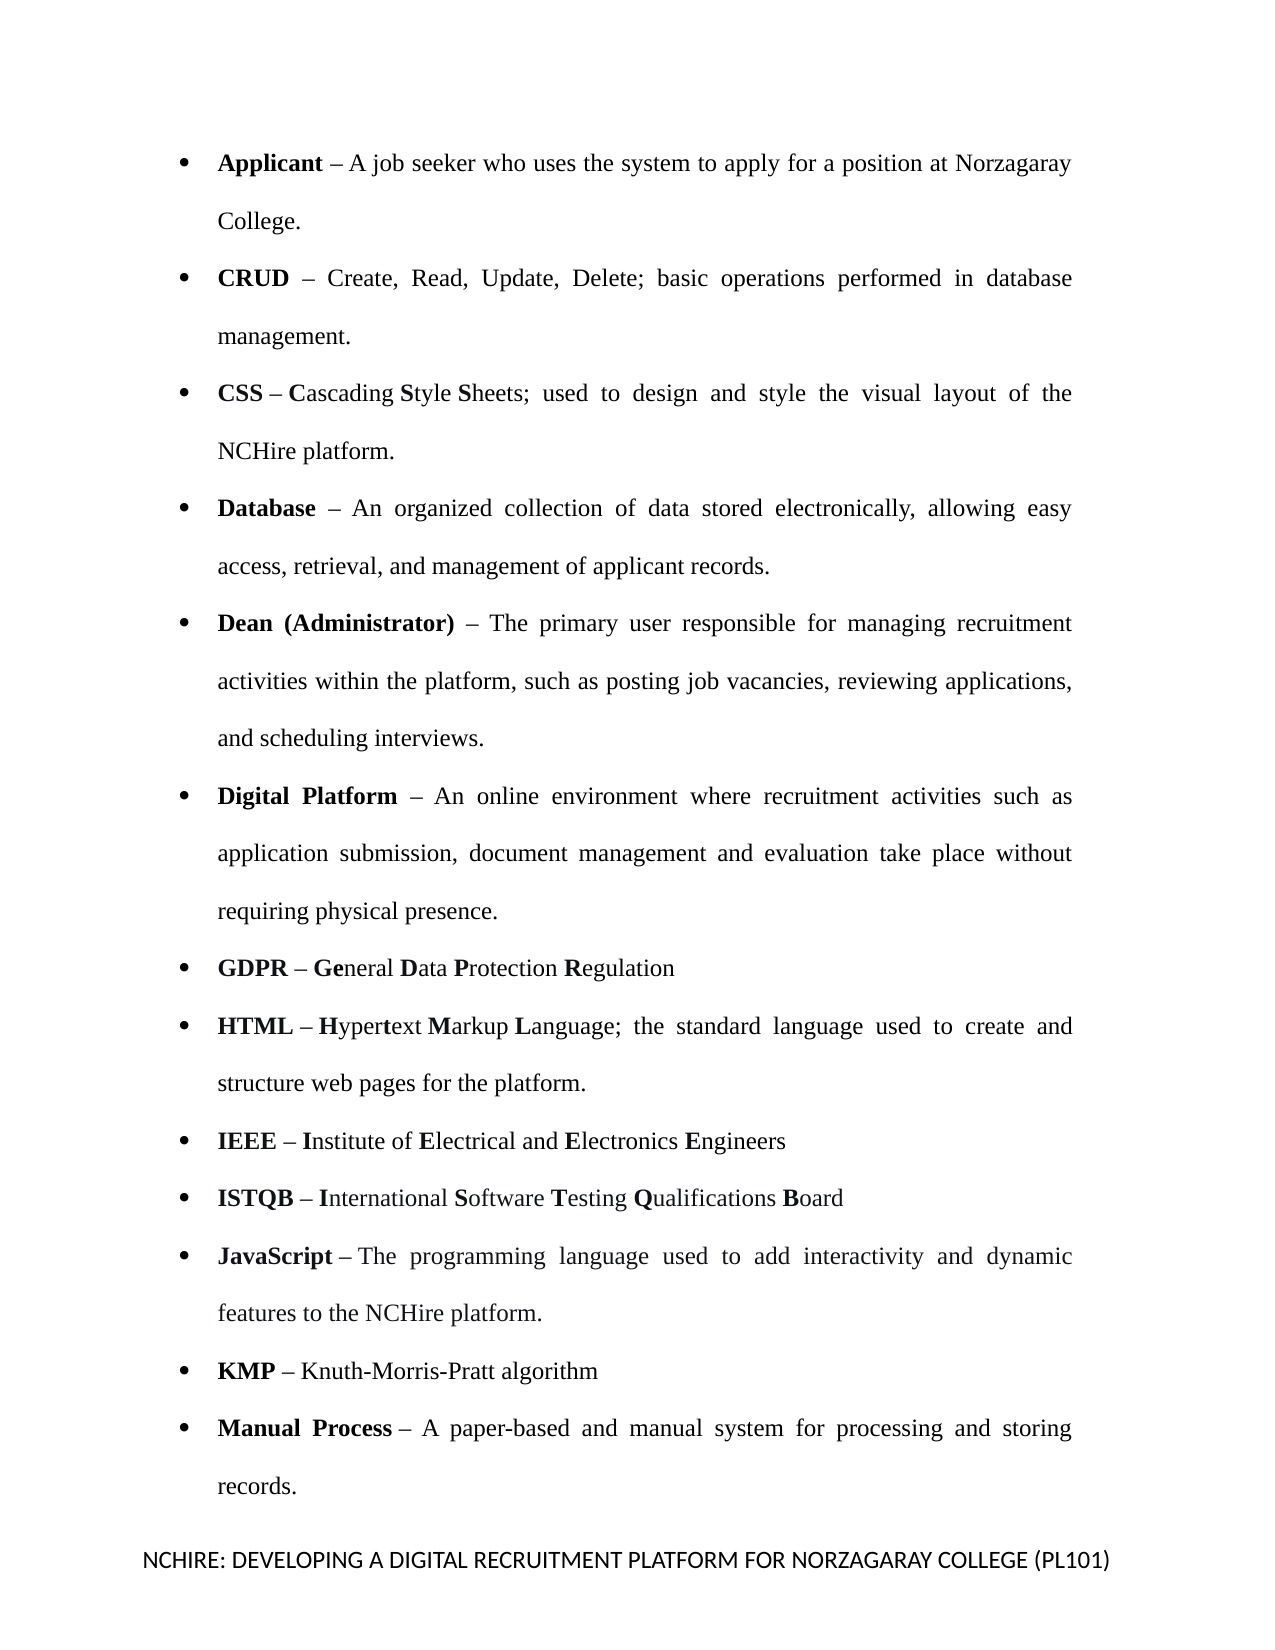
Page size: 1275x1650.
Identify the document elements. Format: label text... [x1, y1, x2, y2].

list Manual Process – A paper-based and manual system for processing and storing records. [180, 1413, 1073, 1499]
list IEEE – Institute of Electrical and Electronics Engineers [180, 1126, 1073, 1154]
list Applicant – A job seeker who uses the system to apply for a position at Norzagaray College. [180, 148, 1073, 234]
list CRUD – Create, Read, Update, Delete; basic operations performed in database management. [180, 263, 1073, 349]
list CSS – Cascading Style Sheets; used to design and style the visual layout of the NCHire platform. [180, 378, 1073, 464]
list JavaScript – The programming language used to add interactivity and dynamic features to the NCHire platform. [180, 1241, 1073, 1327]
list Dean (Administrator) – The primary user responsible for managing recruitment activities within the platform, such as posting job vacancies, reviewing applications, and scheduling interviews. [180, 608, 1073, 752]
list Database – An organized collection of data stored electronically, allowing easy access, retrieval, and management of applicant records. [180, 493, 1073, 579]
list GDPR – General Data Protection Regulation [180, 953, 1073, 982]
list ISTQB – International Software Testing Qualifications Board [180, 1183, 1073, 1212]
list KMP – Knuth-Morris-Pratt algorithm [180, 1356, 1073, 1384]
list Digital Platform – An online environment where recruitment activities such as application submission, document management and evaluation take place without requiring physical presence. [180, 781, 1073, 924]
list HTML – Hypertext Markup Language; the standard language used to create and structure web pages for the platform. [180, 1011, 1073, 1097]
